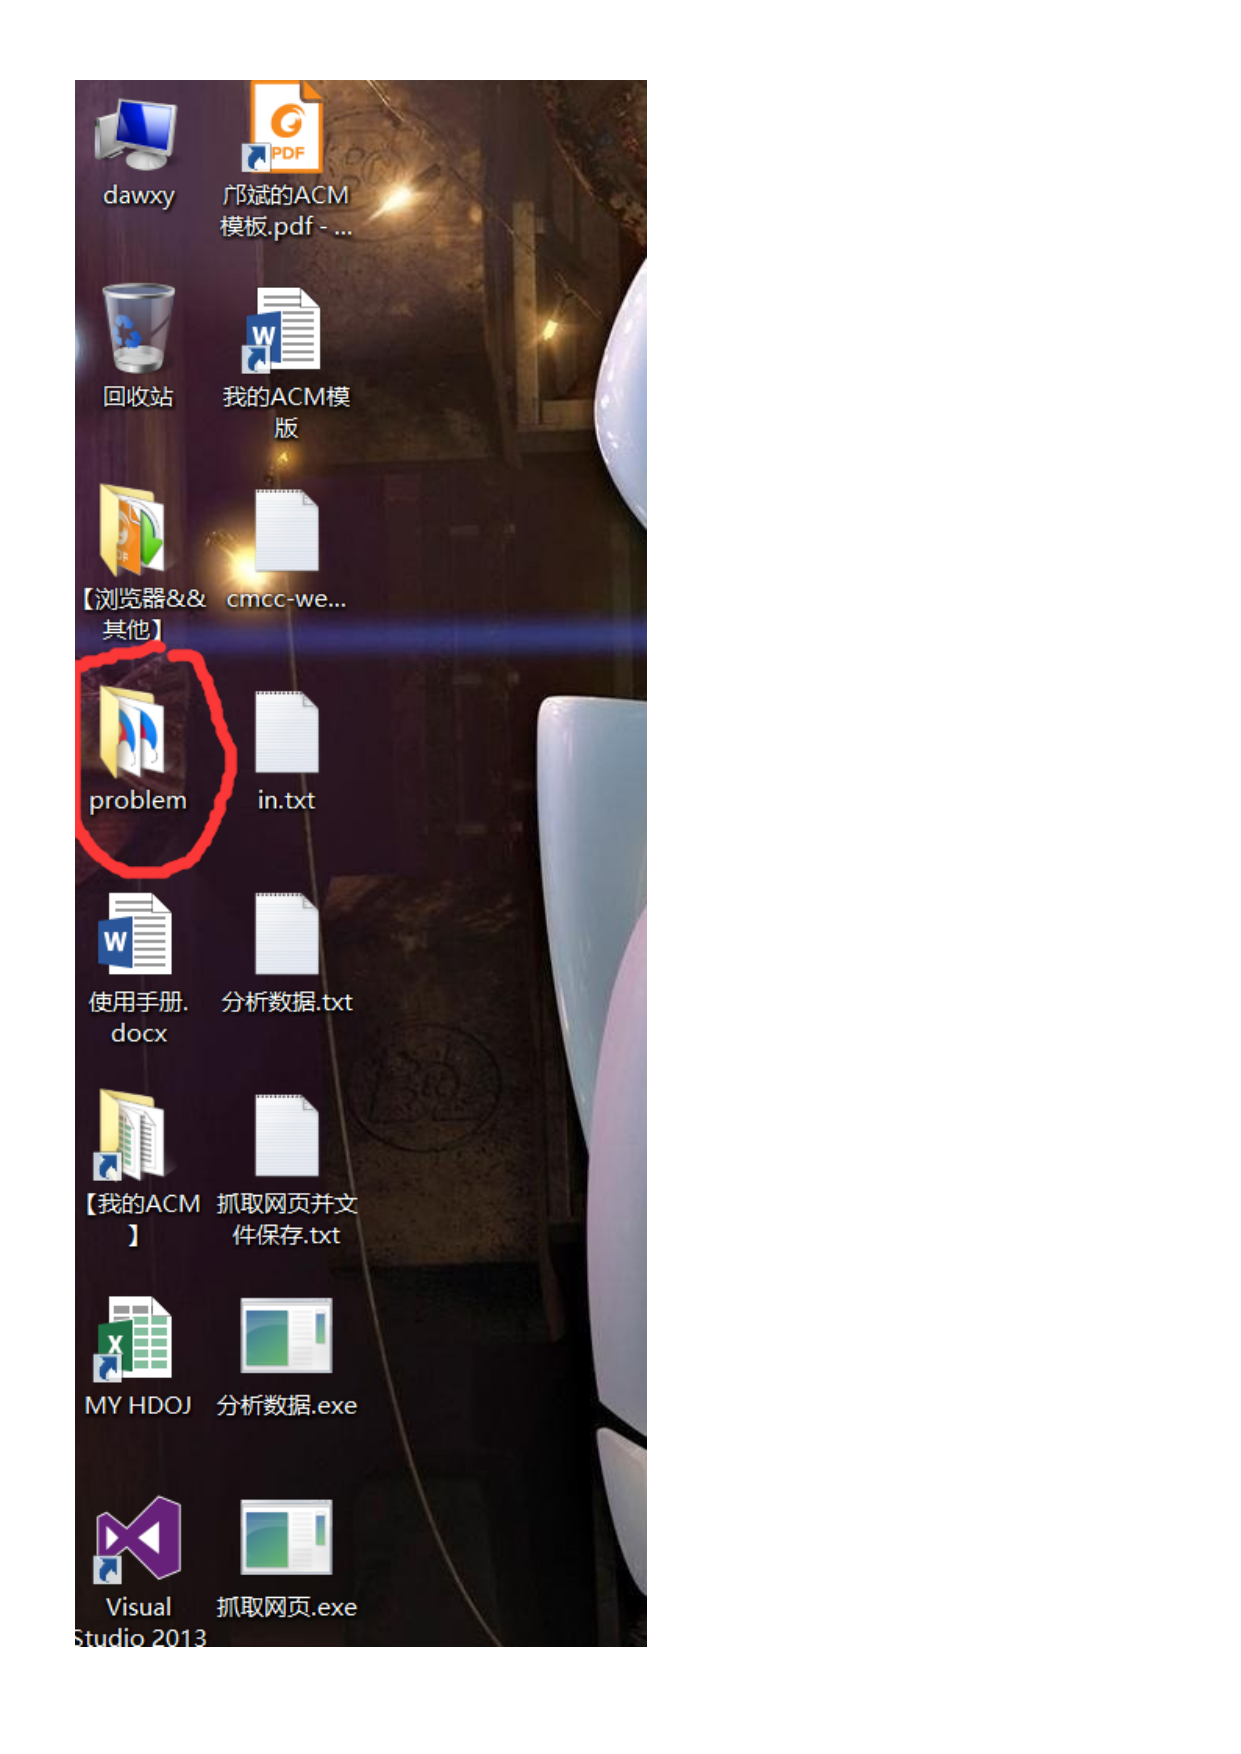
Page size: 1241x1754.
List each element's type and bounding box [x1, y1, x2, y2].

picture [75, 80, 647, 1647]
